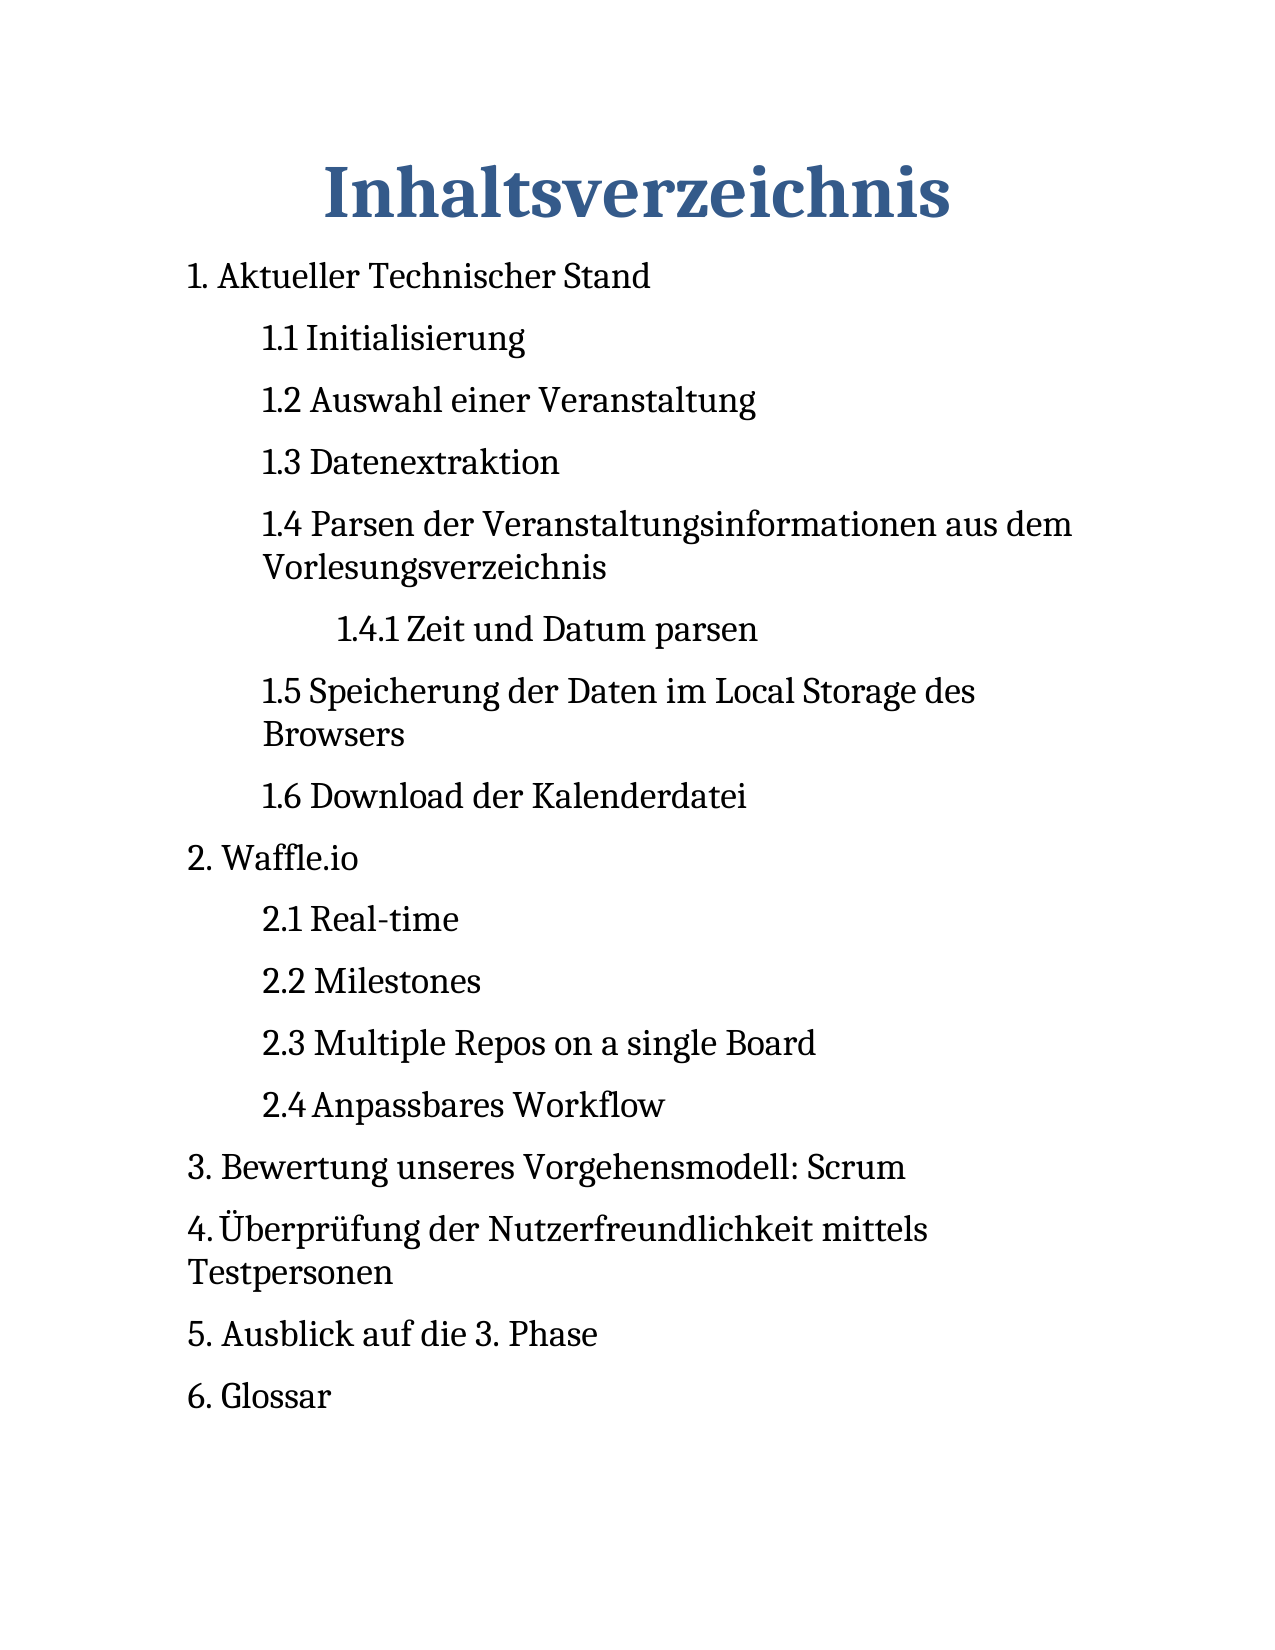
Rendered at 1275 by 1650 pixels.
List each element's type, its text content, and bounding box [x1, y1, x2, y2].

text 2.3 Multiple Repos on a single Board [187, 1022, 1087, 1065]
text 2.1 Real-time [187, 898, 1087, 941]
text 4. Überprüfung der Nutzerfreundlichkeit mittels Testpersonen [187, 1207, 1087, 1294]
text 1. Aktueller Technischer Stand [187, 255, 1087, 298]
text 1.4.1 Zeit und Datum parsen [262, 607, 1087, 651]
subtitle Inhaltsverzeichnis [187, 150, 1087, 236]
text 1.2 Auswahl einer Veranstaltung [262, 379, 1087, 422]
text 1.5 Speicherung der Daten im Local Storage des Browsers [262, 669, 1087, 756]
text 6. Glossar [187, 1374, 1087, 1417]
text 2. Waffle.io [187, 836, 1087, 879]
text 1.3 Datenextraktion [262, 441, 1087, 484]
text 3. Bewertung unseres Vorgehensmodell: Scrum [187, 1146, 1087, 1189]
text 1.6 Download der Kalenderdatei [262, 774, 1087, 817]
text 5. Ausblick auf die 3. Phase [187, 1312, 1087, 1356]
text 1.1 Initialisierung [262, 317, 1087, 360]
text 1.4 Parsen der Veranstaltungsinformationen aus dem Vorlesungsverzeichnis [262, 502, 1087, 589]
text 2.2 Milestones [187, 960, 1087, 1003]
text 2.4 Anpassbares Workflow [187, 1084, 1087, 1127]
